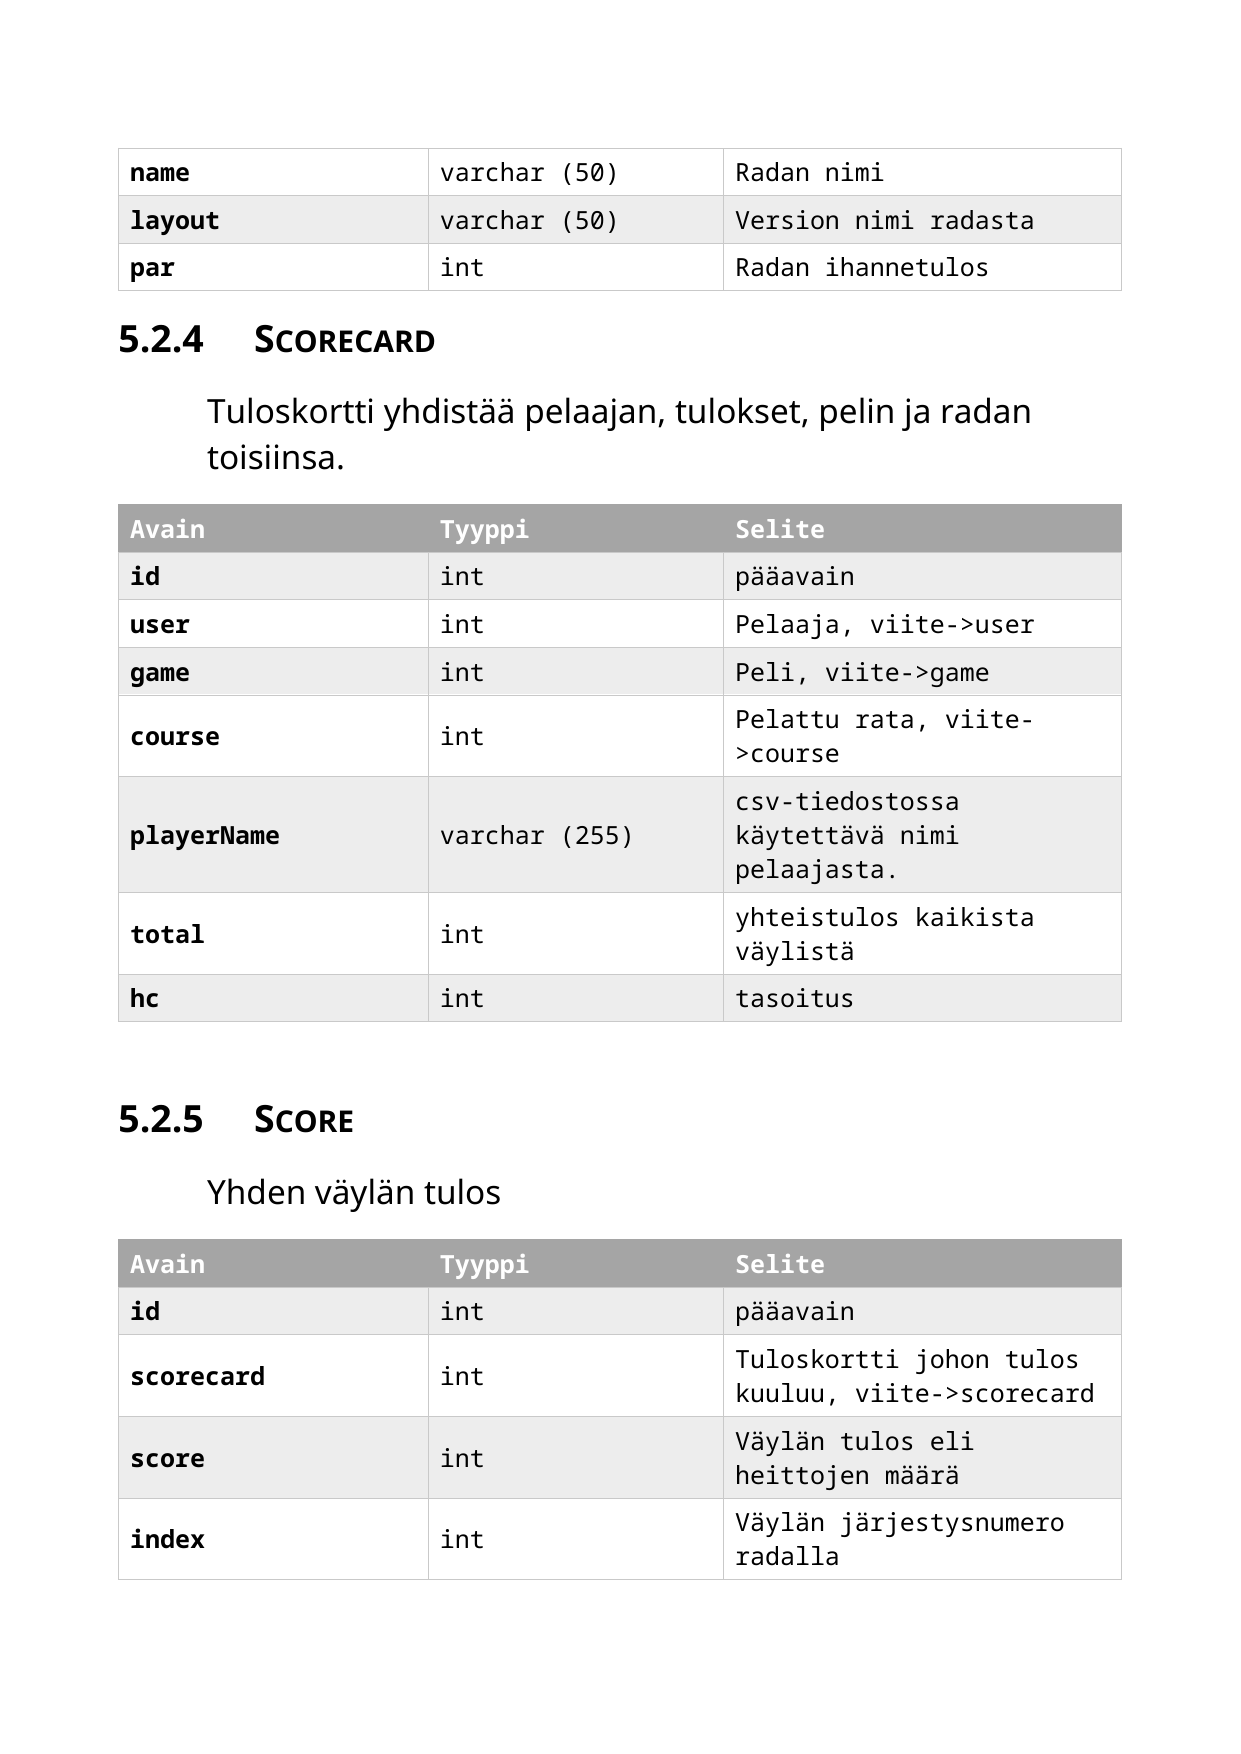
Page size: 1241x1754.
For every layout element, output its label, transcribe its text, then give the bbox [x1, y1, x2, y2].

table_cell Väylän tulos eli heittojen määrä [724, 1417, 1121, 1498]
table_cell scorecard [119, 1335, 428, 1416]
table_cell score [119, 1417, 428, 1498]
table_cell course [119, 696, 428, 776]
table_cell int [429, 244, 723, 290]
table_header Tyyppi [429, 1240, 723, 1287]
table_cell pääavain [724, 553, 1121, 599]
table_cell layout [119, 196, 428, 243]
table_header Selite [724, 1240, 1121, 1287]
table_cell tasoitus [724, 975, 1121, 1021]
table_cell int [429, 893, 723, 974]
table_cell csv-tiedostossa käytettävä nimi pelaajasta. [724, 777, 1121, 892]
table_cell int [429, 696, 723, 776]
subtitle Scorecard [118, 312, 1122, 363]
table_cell game [119, 648, 428, 694]
table_cell varchar (255) [429, 777, 723, 892]
subtitle Score [118, 1093, 1122, 1144]
table_cell pääavain [724, 1288, 1121, 1334]
table_cell Pelattu rata, viite->course [724, 696, 1121, 776]
table_cell Väylän järjestysnumero radalla [724, 1499, 1121, 1579]
table_cell par [119, 244, 428, 290]
table_cell name [119, 149, 428, 195]
table_cell Pelaaja, viite->user [724, 600, 1121, 647]
table_header Avain [119, 505, 428, 552]
table_cell int [429, 1499, 723, 1579]
text Tuloskortti yhdistää pelaajan, tulokset, pelin ja radan toisiinsa. [207, 388, 1122, 479]
table_cell int [429, 648, 723, 694]
table_cell playerName [119, 777, 428, 892]
table_cell int [429, 1335, 723, 1416]
table_header Tyyppi [429, 505, 723, 552]
table_cell int [429, 553, 723, 599]
table_cell Version nimi radasta [724, 196, 1121, 243]
table_cell index [119, 1499, 428, 1579]
table_cell Radan ihannetulos [724, 244, 1121, 290]
table_cell id [119, 1288, 428, 1334]
table_cell id [119, 553, 428, 599]
table_cell Radan nimi [724, 149, 1121, 195]
table_cell int [429, 975, 723, 1021]
table_header Avain [119, 1240, 428, 1287]
table_cell Tuloskortti johon tulos kuuluu, viite->scorecard [724, 1335, 1121, 1416]
table_cell total [119, 893, 428, 974]
table_cell Peli, viite->game [724, 648, 1121, 694]
table_cell user [119, 600, 428, 647]
table_cell int [429, 600, 723, 647]
table_cell int [429, 1288, 723, 1334]
table_cell int [429, 1417, 723, 1498]
table_header Selite [724, 505, 1121, 552]
table_cell yhteistulos kaikista väylistä [724, 893, 1121, 974]
table_cell varchar (50) [429, 149, 723, 195]
text Yhden väylän tulos [207, 1169, 1122, 1214]
table_cell hc [119, 975, 428, 1021]
table_cell varchar (50) [429, 196, 723, 243]
